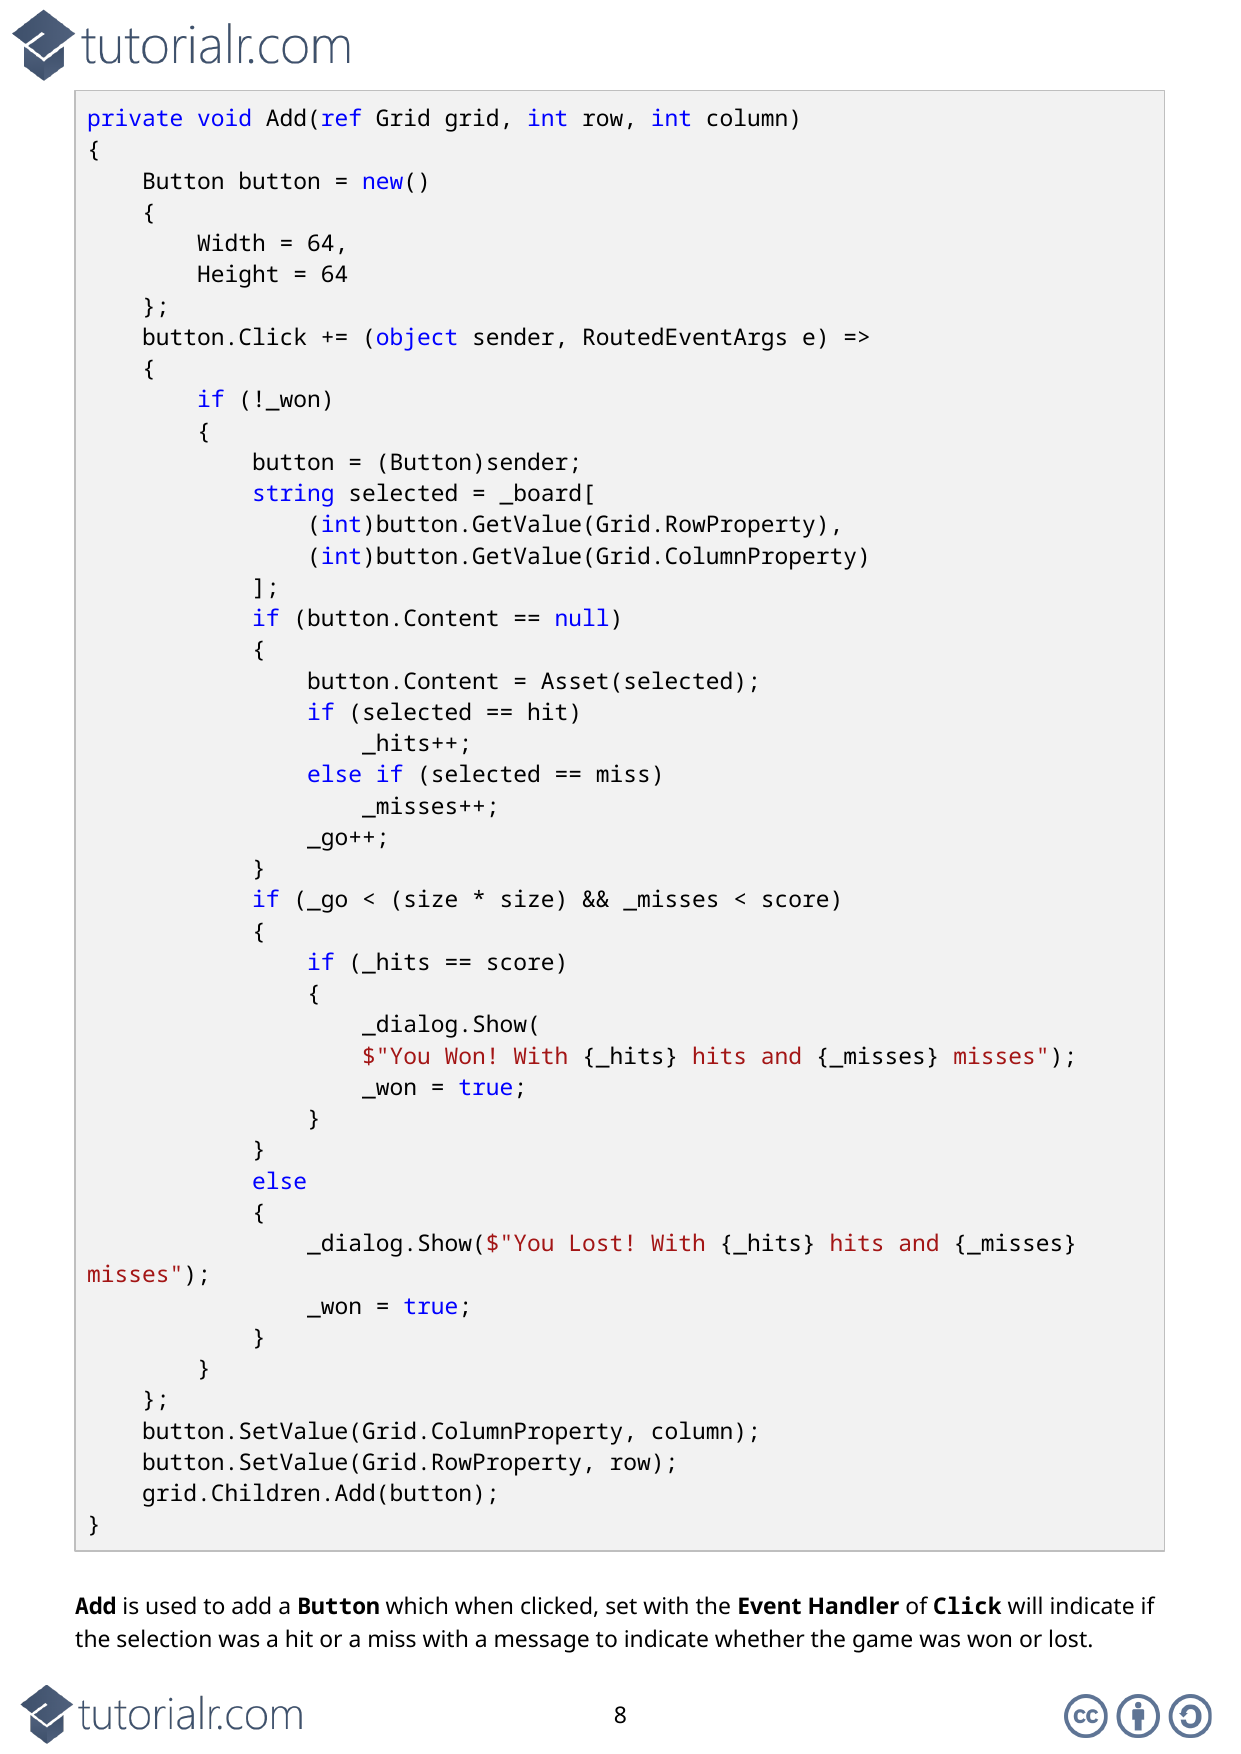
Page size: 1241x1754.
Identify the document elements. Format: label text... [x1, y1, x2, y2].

text Add is used to add a Button which when clicked, set with the Event Handler of Click will indicate if the selection was a hit or a miss with a message to indicate whether the game was won or lost. [75, 1589, 1165, 1654]
picture [17, 1685, 313, 1744]
picture [1064, 1694, 1212, 1738]
picture [8, 9, 363, 81]
